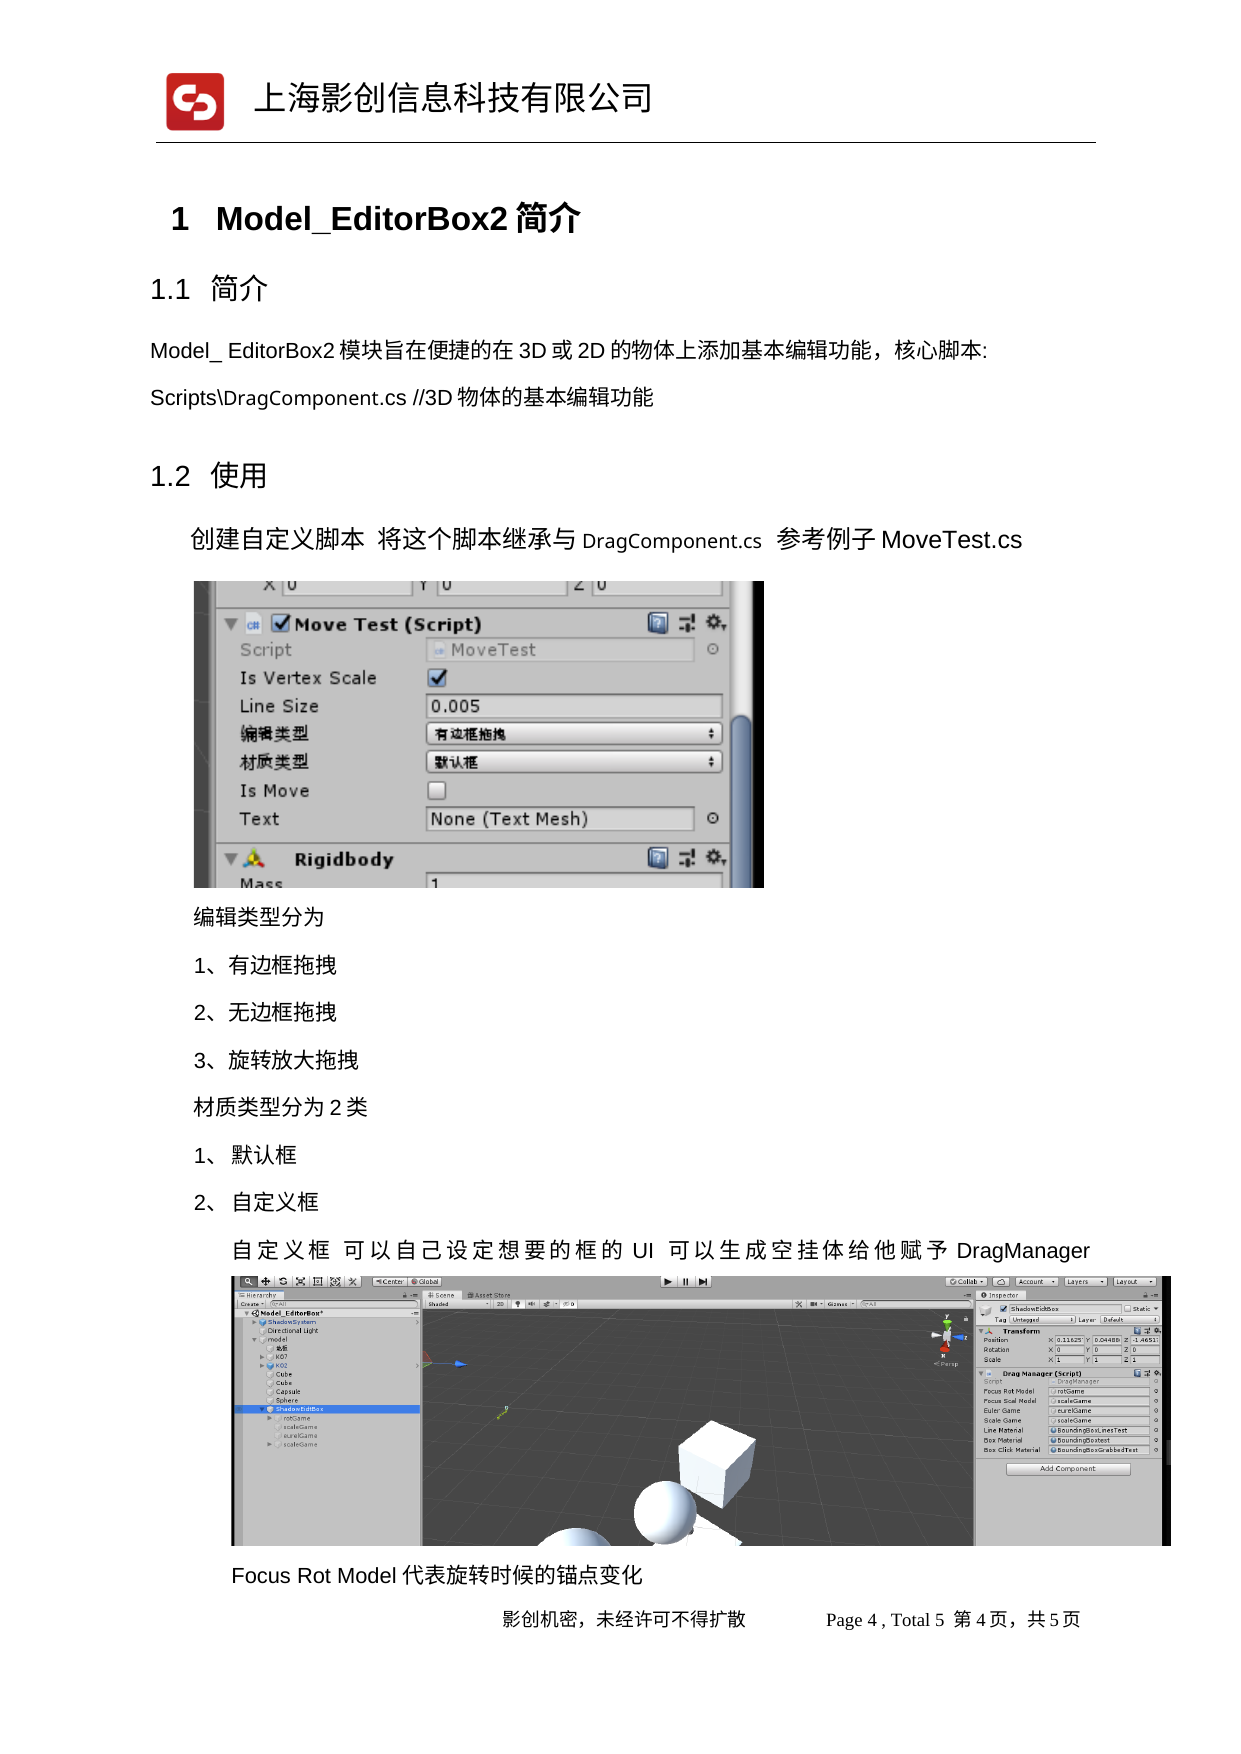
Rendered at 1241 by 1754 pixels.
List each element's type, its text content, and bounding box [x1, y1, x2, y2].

subtitle 创建自定义脚本 将这个脚本继承与DragComponent.cs 参考例子MoveTest.cs [171, 520, 1090, 556]
text 1、有边框拖拽 [150, 948, 1090, 979]
text Focus Rot Model 代表旋转时候的锚点变化 [231, 1558, 1090, 1590]
picture [193, 581, 764, 888]
text 编辑类型分为 [150, 900, 1090, 932]
subtitle 使用 [150, 453, 1090, 495]
list 默认框 [194, 1138, 1090, 1169]
text Scripts\DragComponent.cs //3D物体的基本编辑功能 [150, 380, 1090, 412]
text 自定义框 可以自己设定想要的框的UI 可以生成空挂体给他赋予DragManager [231, 1233, 1090, 1276]
text 材质类型分为2类 [150, 1090, 1090, 1122]
list 自定义框 [194, 1185, 1090, 1217]
text Model_ EditorBox2模块旨在便捷的在3D或2D的物体上添加基本编辑功能，核心脚本: [150, 333, 1090, 364]
text 2、无边框拖拽 [150, 995, 1090, 1027]
text 3、旋转放大拖拽 [150, 1043, 1090, 1074]
subtitle Model_EditorBox2简介 [171, 192, 1090, 240]
picture [231, 1276, 1171, 1546]
picture [161, 70, 229, 135]
subtitle 简介 [150, 265, 1090, 308]
